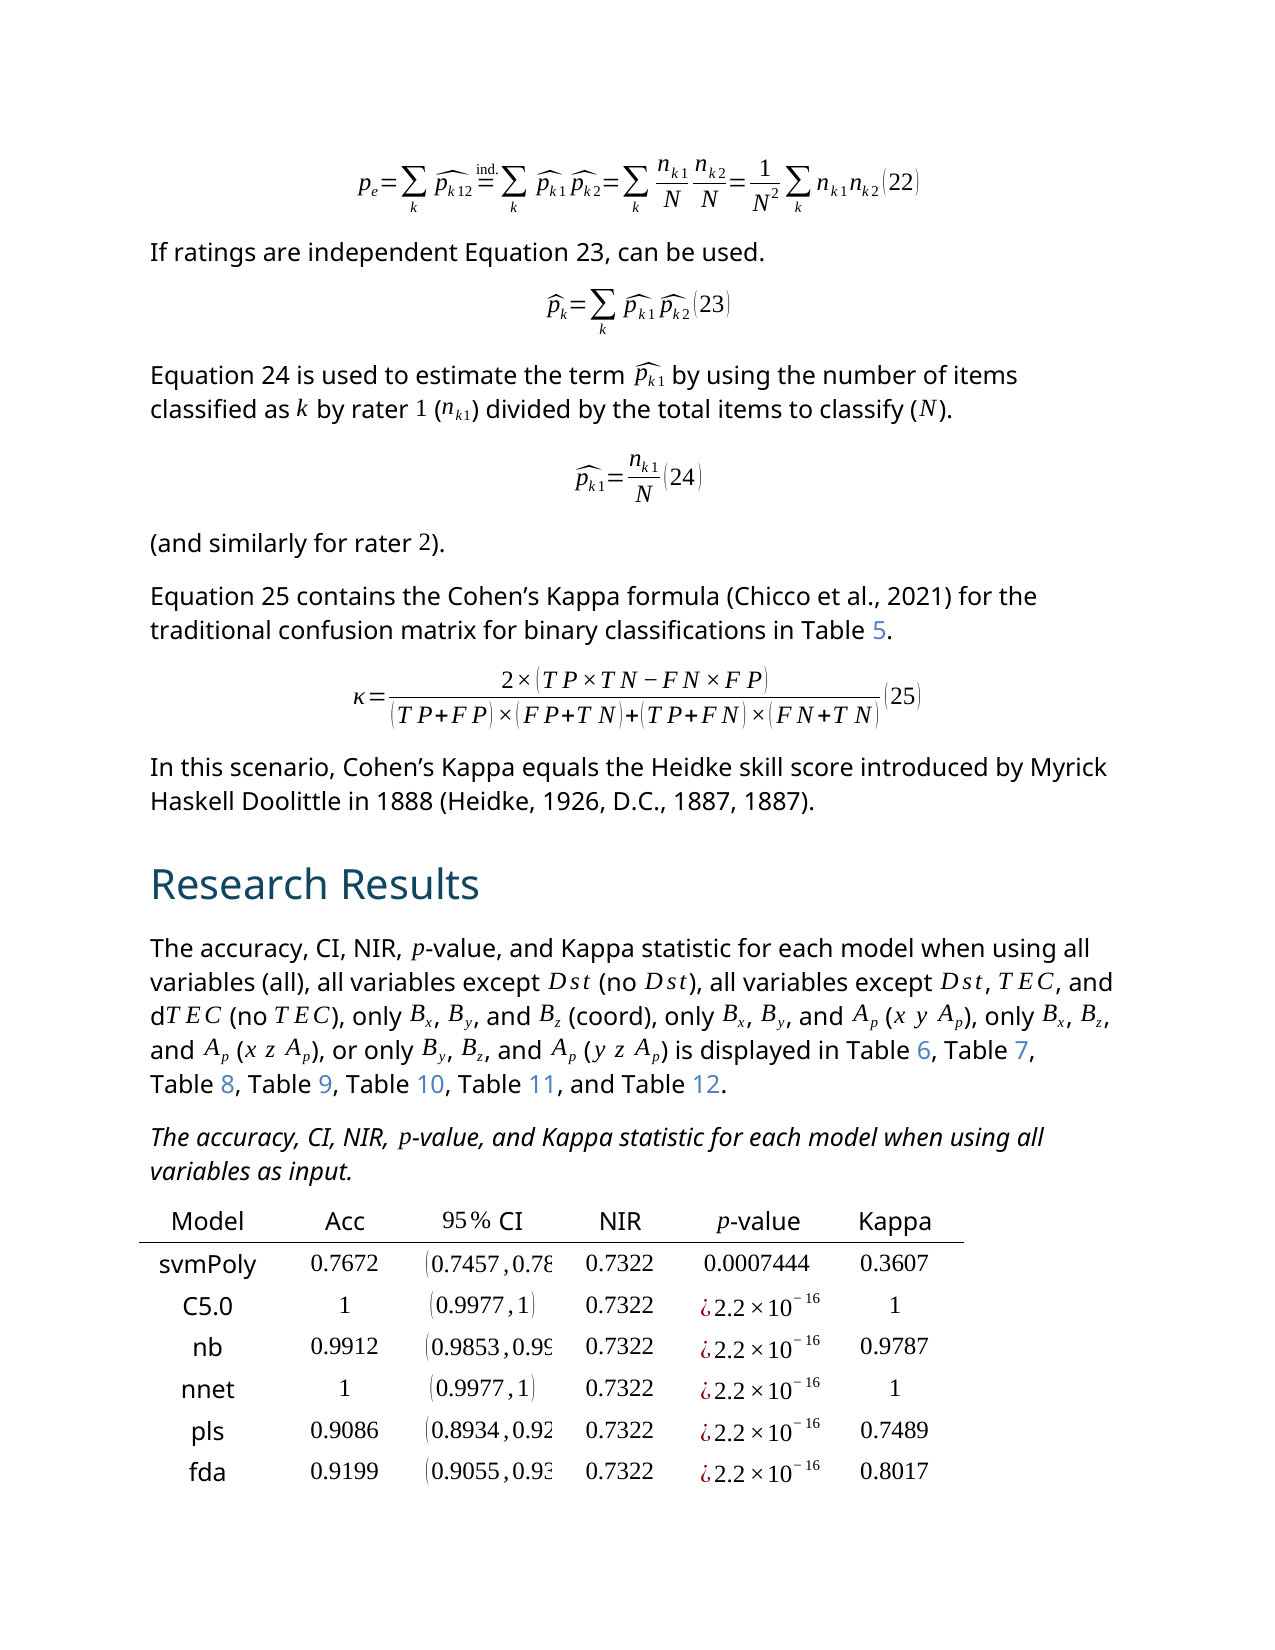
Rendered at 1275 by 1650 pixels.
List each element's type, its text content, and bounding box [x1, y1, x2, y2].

table_cell [414, 1285, 551, 1326]
table_cell [414, 1326, 551, 1368]
table_header CI [414, 1200, 551, 1242]
table_cell [551, 1451, 689, 1492]
table_cell [276, 1285, 414, 1326]
table_cell [551, 1368, 689, 1409]
text Equation 25 contains the Cohen’s Kappa formula (Chicco et al., 2021) for the traditional confusion matrix for binary classifications in Table 5. [150, 578, 1125, 647]
table_cell [414, 1409, 551, 1451]
table_cell [826, 1326, 964, 1368]
subtitle Research Results [150, 855, 1125, 912]
table_cell [826, 1243, 964, 1285]
table_cell [414, 1368, 551, 1409]
table_cell [826, 1285, 964, 1326]
table_cell [551, 1409, 689, 1451]
table_cell [276, 1326, 414, 1368]
table_cell [414, 1451, 551, 1492]
table_header -value [689, 1200, 826, 1242]
table_cell [276, 1368, 414, 1409]
table_cell [689, 1243, 826, 1285]
table_cell [689, 1326, 826, 1368]
text In this scenario, Cohen’s Kappa equals the Heidke skill score introduced by Myrick Haskell Doolittle in 1888 (Heidke, 1926, D.C., 1887, 1887). [150, 749, 1125, 817]
table_cell [551, 1243, 689, 1285]
table_cell nnet [139, 1368, 276, 1409]
table_cell [689, 1409, 826, 1451]
table_cell [414, 1243, 551, 1285]
table_cell fda [139, 1451, 276, 1492]
text Equation 24 is used to estimate the term by using the number of items classified as by rater () divided by the total items to classify (). [150, 357, 1125, 426]
table_header Kappa [826, 1200, 964, 1242]
table_cell [276, 1451, 414, 1492]
table_header NIR [551, 1200, 689, 1242]
text The accuracy, CI, NIR, -value, and Kappa statistic for each model when using all variables as input. [150, 1119, 1125, 1187]
table_cell [551, 1326, 689, 1368]
table_cell [826, 1409, 964, 1451]
table_cell [826, 1451, 964, 1492]
table_cell [551, 1285, 689, 1326]
text (and similarly for rater ). [150, 526, 1125, 560]
text If ratings are independent Equation 23, can be used. [150, 235, 1125, 269]
table_cell [689, 1368, 826, 1409]
table_header Model [139, 1200, 276, 1242]
table_cell [689, 1285, 826, 1326]
text The accuracy, CI, NIR, -value, and Kappa statistic for each model when using all variables (all), all variables except (no ), all variables except , , and d (no ), only , , and (coord), only , , and ( ), only , , and ( ), or only , , and ( ) is displayed in Table 6, Table 7, Table 8, Table 9, Table 10, Table 11, and Table 12. [150, 930, 1125, 1101]
table_cell C5.0 [139, 1285, 276, 1326]
table_cell [689, 1451, 826, 1492]
table_cell pls [139, 1409, 276, 1451]
table_header Acc [276, 1200, 414, 1242]
table_cell [276, 1409, 414, 1451]
table_cell svmPoly [139, 1243, 276, 1285]
table_cell nb [139, 1326, 276, 1368]
table_cell [276, 1243, 414, 1285]
table_cell [826, 1368, 964, 1409]
